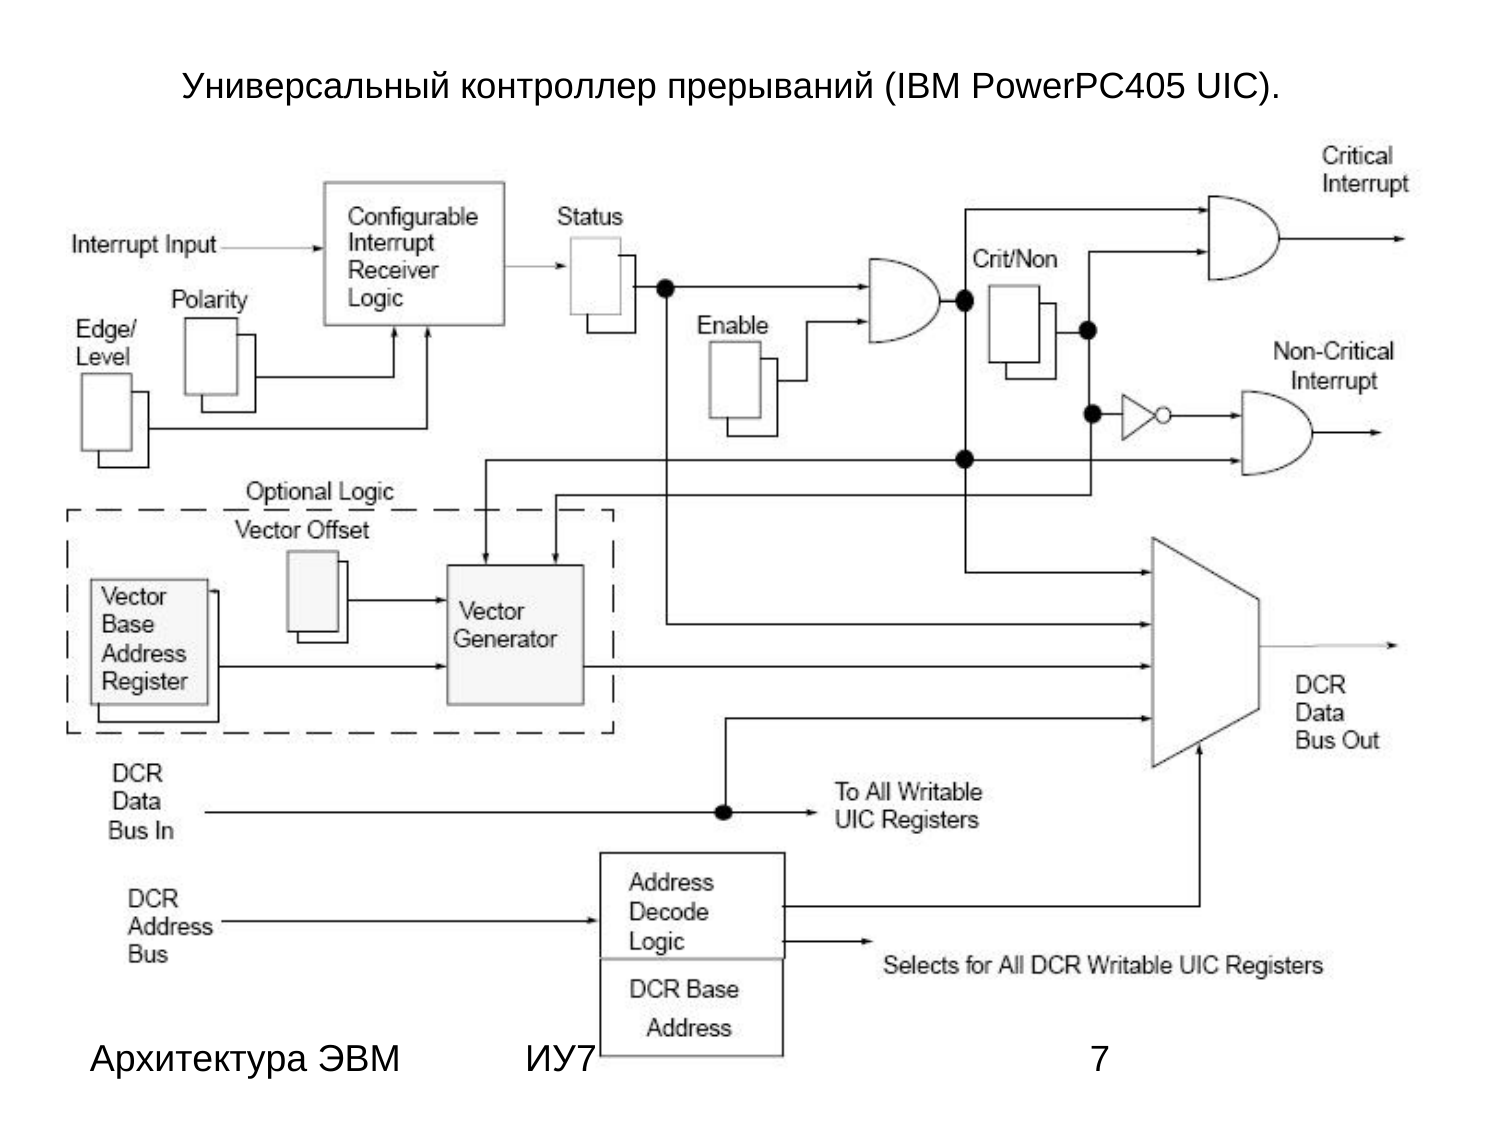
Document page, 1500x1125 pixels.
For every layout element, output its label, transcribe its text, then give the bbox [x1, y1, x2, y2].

picture [65, 124, 1439, 1094]
text Универсальный контроллер прерываний (IBM PowerPC405 UIC). [181, 64, 1350, 106]
text Архитектура ЭВМ ИУ7 7 [89, 1036, 1350, 1079]
